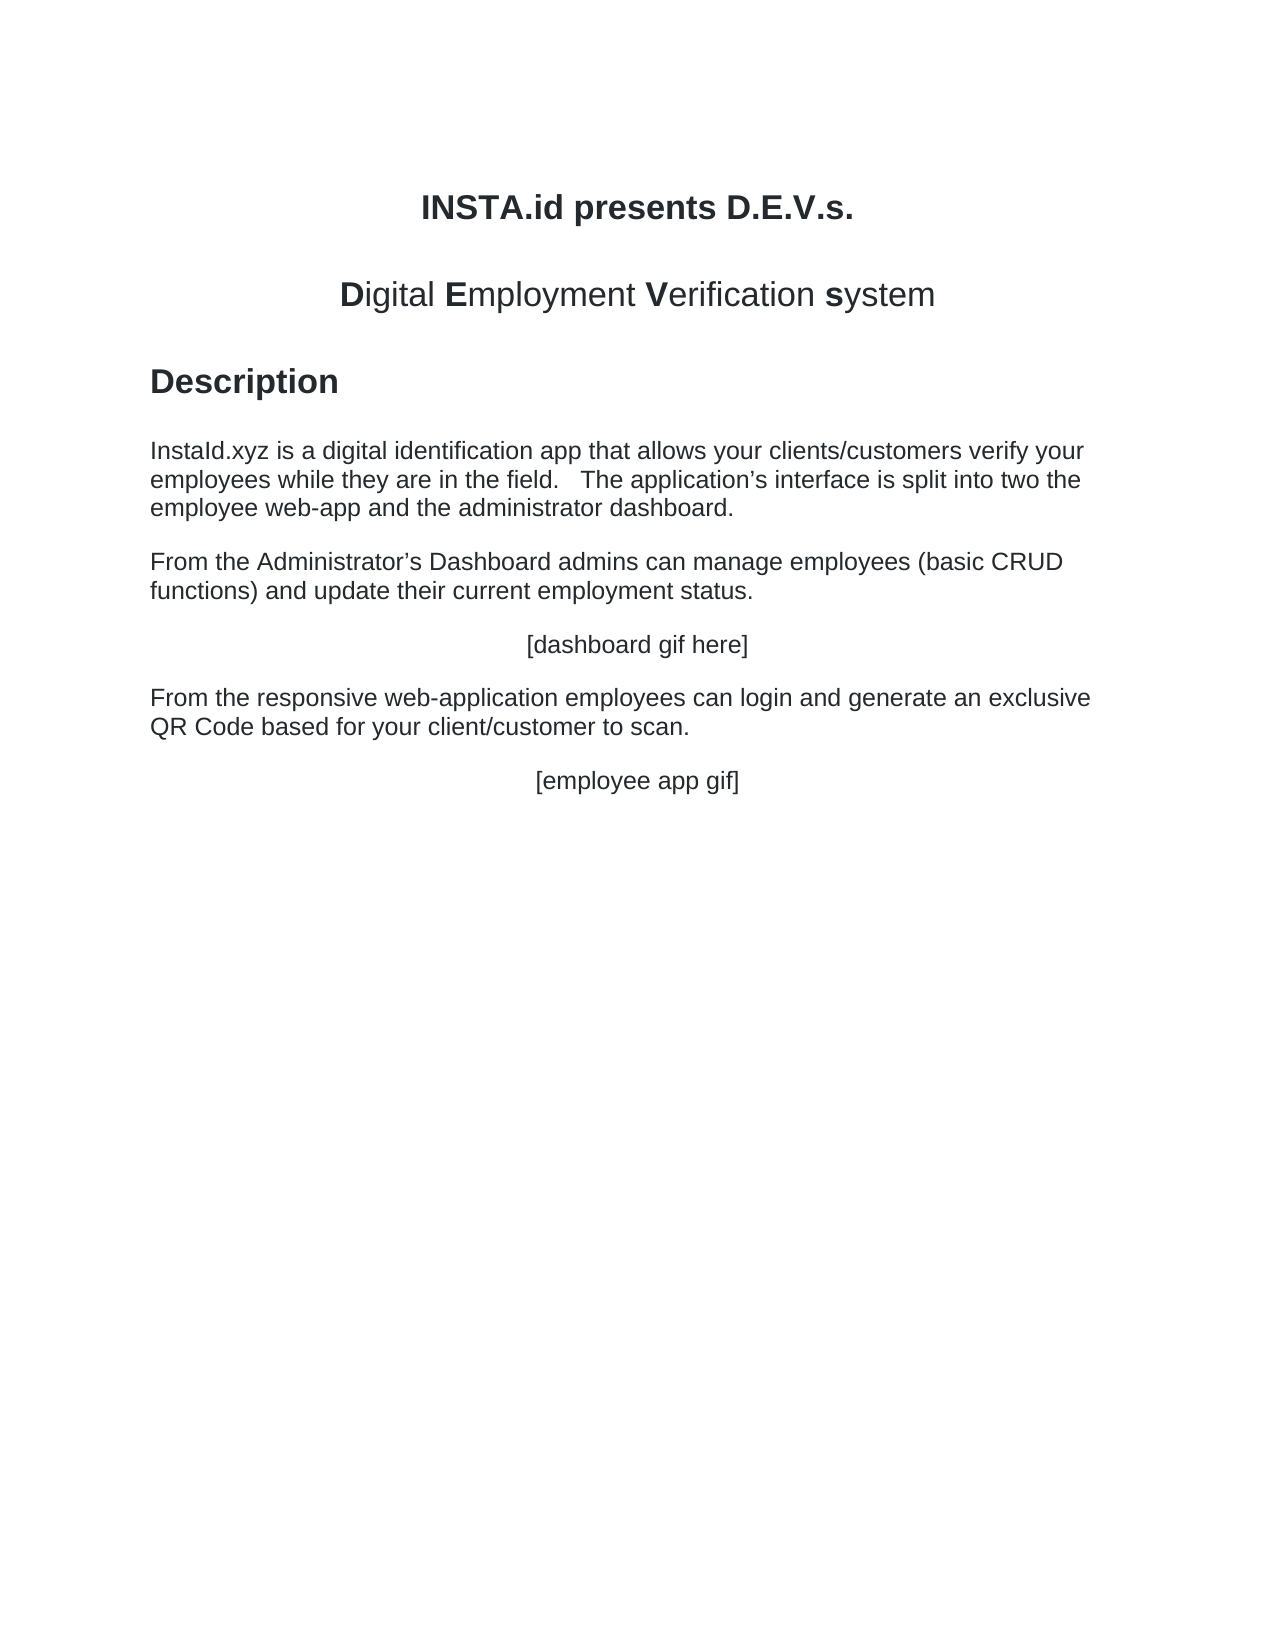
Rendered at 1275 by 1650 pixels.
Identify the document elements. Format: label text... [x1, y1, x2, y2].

subtitle Description [150, 361, 1125, 401]
text From the responsive web-application employees can login and generate an exclusive QR Code based for your client/customer to scan. [150, 683, 1125, 741]
text From the Administrator’s Dashboard admins can manage employees (basic CRUD functions) and update their current employment status. [150, 547, 1125, 605]
text InstaId.xyz is a digital identification app that allows your clients/customers verify your employees while they are in the field. The application’s interface is split into two the employee web-app and the administrator dashboard. [150, 436, 1125, 522]
text [dashboard gif here] [150, 630, 1125, 658]
text [employee app gif] [150, 766, 1125, 795]
subtitle INSTA.id presents D.E.V.s. [150, 187, 1125, 227]
subtitle Digital Employment Verification system [150, 274, 1125, 314]
